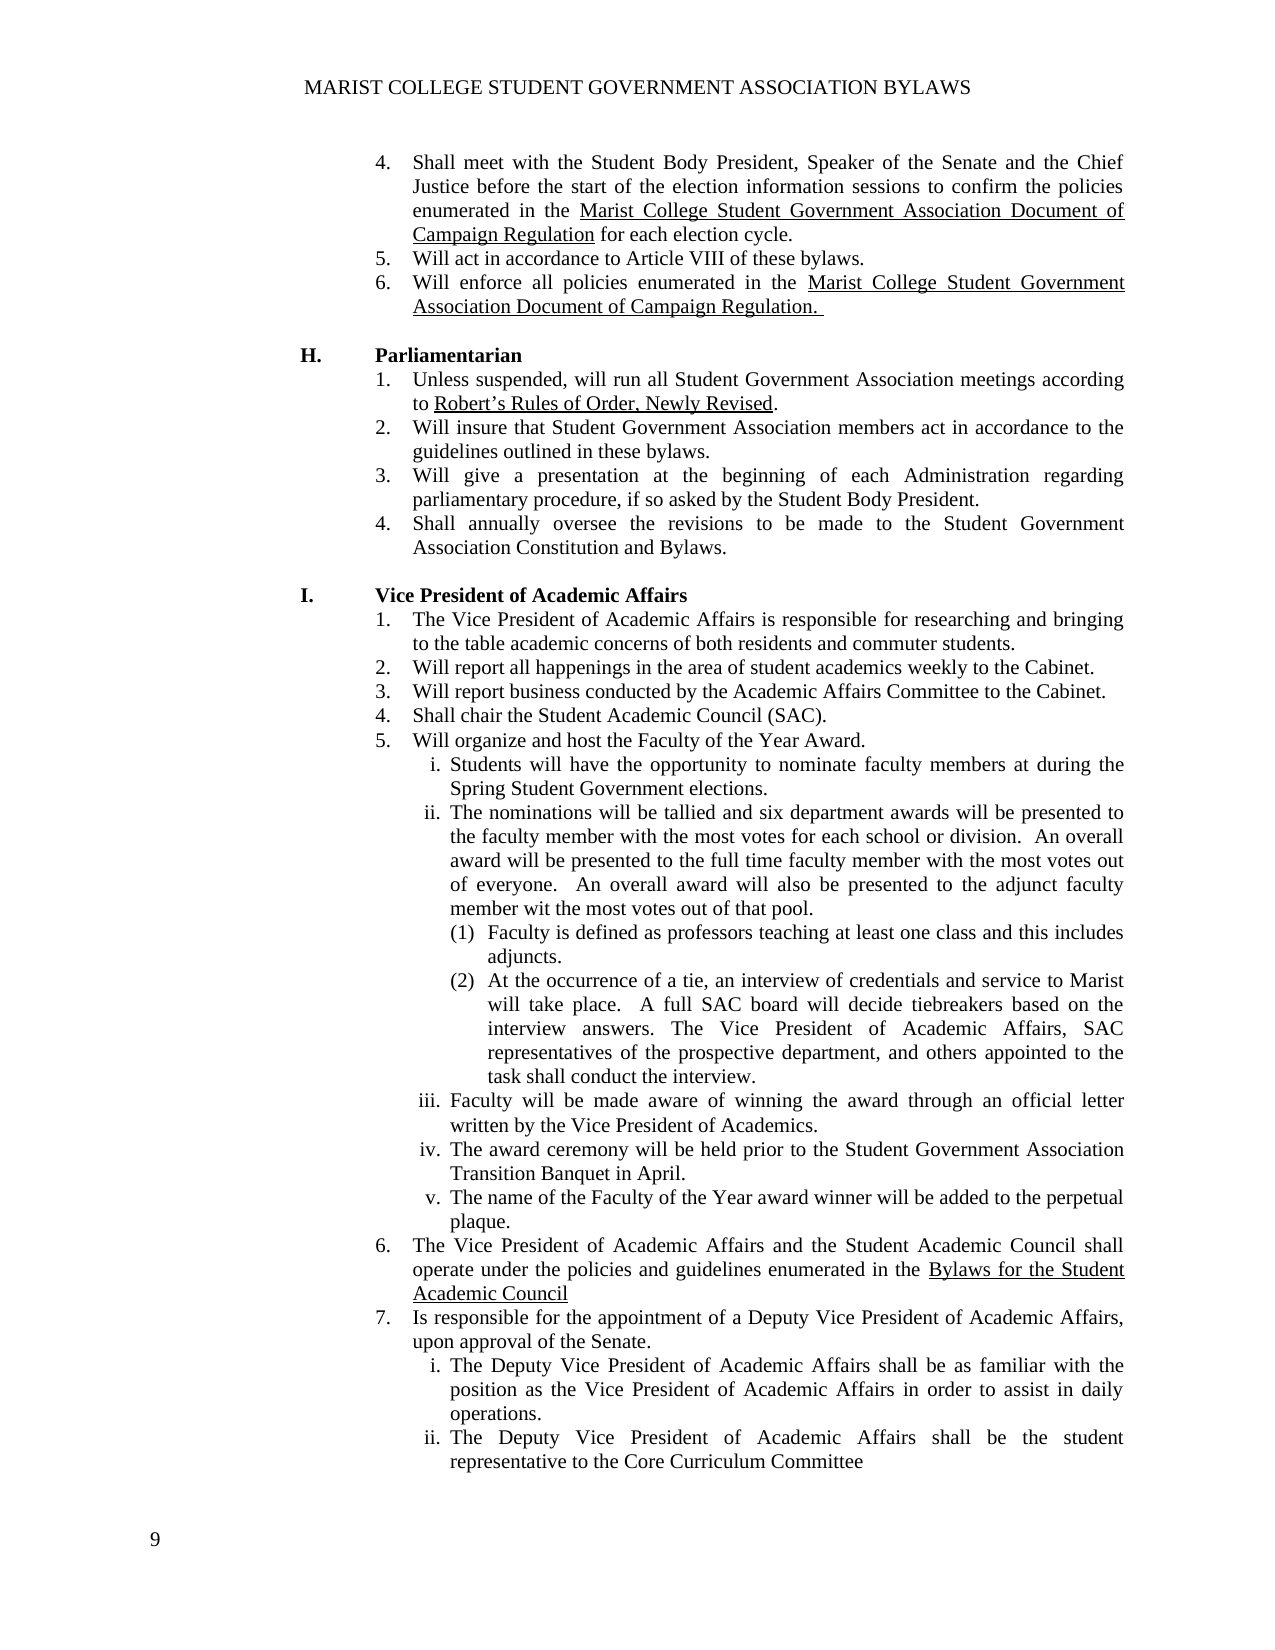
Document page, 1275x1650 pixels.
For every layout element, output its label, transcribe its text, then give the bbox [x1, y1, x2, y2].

list Will report business conducted by the Academic Affairs Committee to the Cabinet. [375, 679, 1125, 703]
list The award ceremony will be held prior to the Student Government Association Transition Banquet in April. [441, 1137, 1125, 1185]
list Faculty is defined as professors teaching at least one class and this includes adjuncts. [450, 920, 1125, 968]
subtitle Vice President of Academic Affairs [300, 583, 1125, 607]
list Will report all happenings in the area of student academics weekly to the Cabinet. [375, 655, 1125, 679]
list The Vice President of Academic Affairs is responsible for researching and bringing to the table academic concerns of both residents and commuter students. [375, 607, 1125, 655]
list The Deputy Vice President of Academic Affairs shall be the student representative to the Core Curriculum Committee [441, 1425, 1125, 1473]
list Faculty will be made aware of winning the award through an official letter written by the Vice President of Academics. [441, 1088, 1125, 1137]
list Students will have the opportunity to nominate faculty members at during the Spring Student Government elections. [441, 752, 1125, 800]
list Will act in accordance to Article VIII of these bylaws. [375, 246, 1125, 270]
list At the occurrence of a tie, an interview of credentials and service to Marist will take place. A full SAC board will decide tiebreakers based on the interview answers. The Vice President of Academic Affairs, SAC representatives of the prospective department, and others appointed to the task shall conduct the interview. [450, 968, 1125, 1088]
list Is responsible for the appointment of a Deputy Vice President of Academic Affairs, upon approval of the Senate. [375, 1305, 1125, 1353]
list Unless suspended, will run all Student Government Association meetings according to Robert’s Rules of Order, Newly Revised. [375, 367, 1125, 415]
list The Deputy Vice President of Academic Affairs shall be as familiar with the position as the Vice President of Academic Affairs in order to assist in daily operations. [441, 1353, 1125, 1425]
list The name of the Faculty of the Year award winner will be added to the perpetual plaque. [441, 1185, 1125, 1233]
list Shall annually oversee the revisions to be made to the Student Government Association Constitution and Bylaws. [375, 511, 1125, 559]
list The Vice President of Academic Affairs and the Student Academic Council shall operate under the policies and guidelines enumerated in the Bylaws for the Student Academic Council [375, 1233, 1125, 1305]
list Shall chair the Student Academic Council (SAC). [375, 703, 1125, 727]
subtitle Parliamentarian [300, 342, 1125, 367]
list Shall meet with the Student Body President, Speaker of the Senate and the Chief Justice before the start of the election information sessions to confirm the policies enumerated in the Marist College Student Government Association Document of Campaign Regulation for each election cycle. [375, 150, 1125, 246]
list The nominations will be tallied and six department awards will be presented to the faculty member with the most votes for each school or division. An overall award will be presented to the full time faculty member with the most votes out of everyone. An overall award will also be presented to the adjunct faculty member wit the most votes out of that pool. [441, 800, 1125, 920]
list Will give a presentation at the beginning of each Administration regarding parliamentary procedure, if so asked by the Student Body President. [375, 463, 1125, 511]
list Will enforce all policies enumerated in the Marist College Student Government Association Document of Campaign Regulation. [375, 270, 1125, 318]
list Will insure that Student Government Association members act in accordance to the guidelines outlined in these bylaws. [375, 415, 1125, 463]
list Will organize and host the Faculty of the Year Award. [375, 727, 1125, 752]
